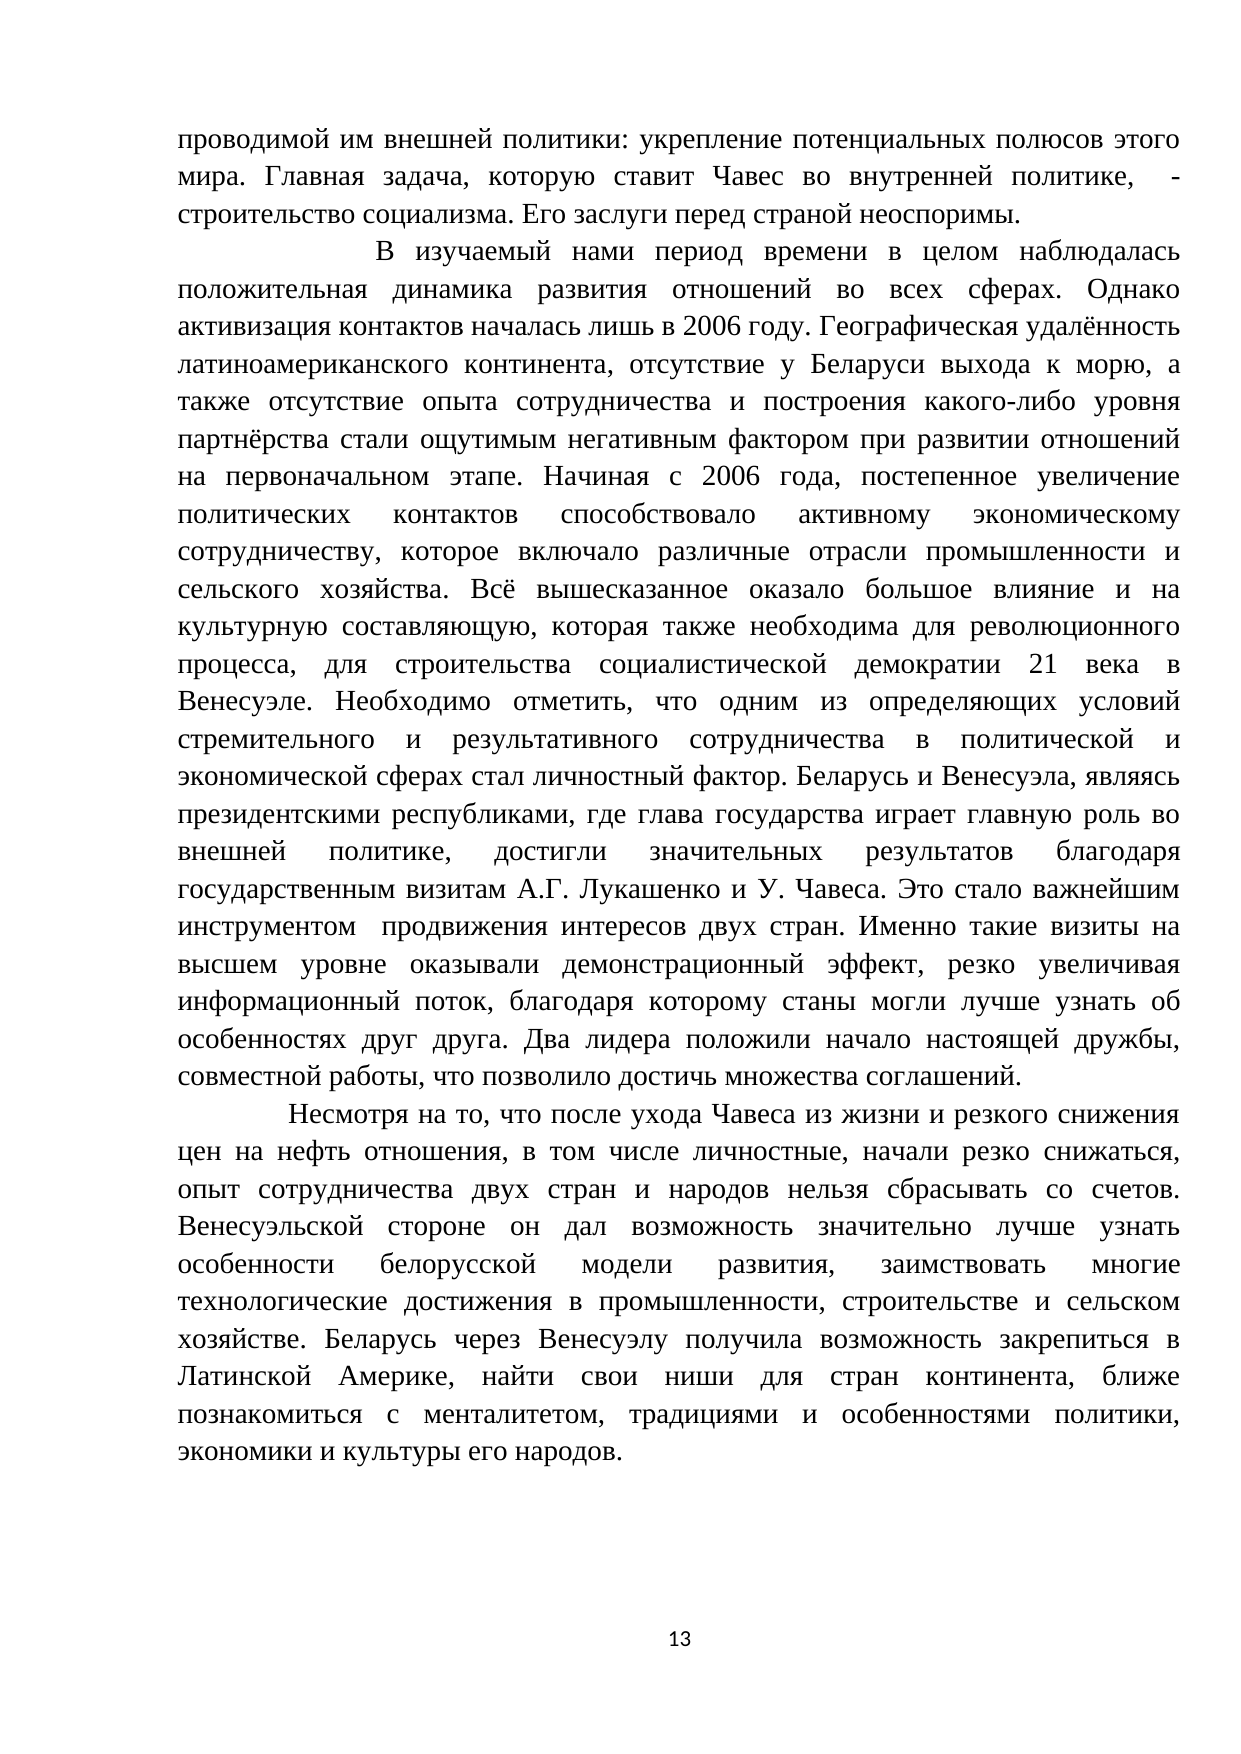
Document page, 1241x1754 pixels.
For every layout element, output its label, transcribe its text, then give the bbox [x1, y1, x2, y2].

text В изучаемый нами период времени в целом наблюдалась положительная динамика развития отношений во всех сферах. Однако активизация контактов началась лишь в 2006 году. Географическая удалённость латиноамериканского континента, отсутствие у Беларуси выхода к морю, а также отсутствие опыта сотрудничества и построения какого-либо уровня партнёрства стали ощутимым негативным фактором при развитии отношений на первоначальном этапе. Начиная с 2006 года, постепенное увеличение политических контактов способствовало активному экономическому сотрудничеству, которое включало различные отрасли промышленности и сельского хозяйства. Всё вышесказанное оказало большое влияние и на культурную составляющую, которая также необходима для революционного процесса, для строительства социалистической демократии 21 века в Венесуэле. Необходимо отметить, что одним из определяющих условий стремительного и результативного сотрудничества в политической и экономической сферах стал личностный фактор. Беларусь и Венесуэла, являясь президентскими республиками, где глава государства играет главную роль во внешней политике, достигли значительных результатов благодаря государственным визитам А.Г. Лукашенко и У. Чавеса. Это стало важнейшим инструментом продвижения интересов двух стран. Именно такие визиты на высшем уровне оказывали демонстрационный эффект, резко увеличивая информационный поток, благодаря которому станы могли лучше узнать об особенностях друг друга. Два лидера положили начало настоящей дружбы, совместной работы, что позволило достичь множества соглашений. [177, 231, 1181, 1093]
text Несмотря на то, что после ухода Чавеса из жизни и резкого снижения цен на нефть отношения, в том числе личностные, начали резко снижаться, опыт сотрудничества двух стран и народов нельзя сбрасывать со счетов. Венесуэльской стороне он дал возможность значительно лучше узнать особенности белорусской модели развития, заимствовать многие технологические достижения в промышленности, строительстве и сельском хозяйстве. Беларусь через Венесуэлу получила возможность закрепиться в Латинской Америке, найти свои ниши для стран континента, ближе познакомиться с менталитетом, традициями и особенностями политики, экономики и культуры его народов. [177, 1093, 1181, 1468]
